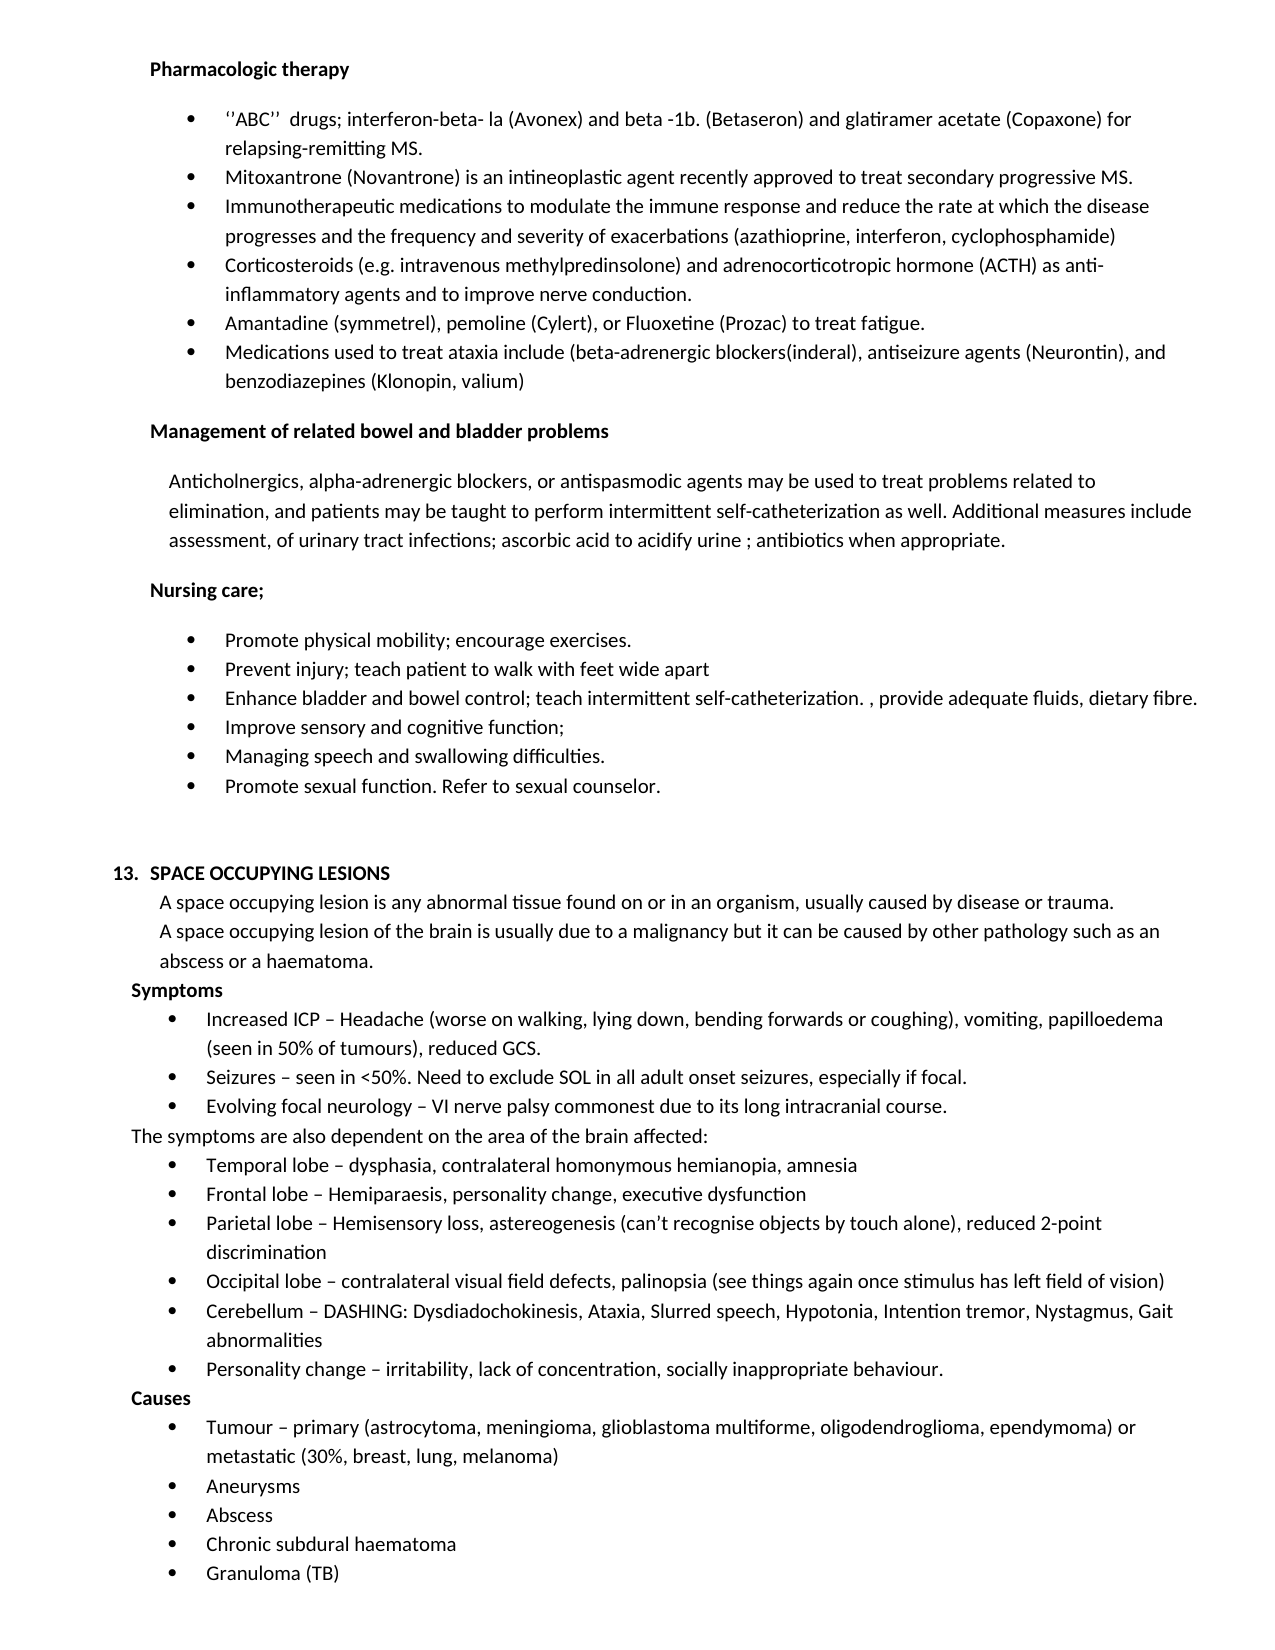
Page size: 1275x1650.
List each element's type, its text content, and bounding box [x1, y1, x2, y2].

list Cerebellum – DASHING: Dysdiadochokinesis, Ataxia, Slurred speech, Hypotonia, Intention tremor, Nystagmus, Gait abnormalities [169, 1298, 1200, 1352]
list Parietal lobe – Hemisensory loss, astereogenesis (can’t recognise objects by touch alone), reduced 2-point discrimination [169, 1210, 1200, 1265]
list Evolving focal neurology – VI nerve palsy commonest due to its long intracranial course. [169, 1094, 1200, 1119]
list Medications used to treat ataxia include (beta-adrenergic blockers(inderal), antiseizure agents (Neurontin), and benzodiazepines (Klonopin, valium) [187, 339, 1200, 394]
list Frontal lobe – Hemiparaesis, personality change, executive dysfunction [169, 1181, 1200, 1207]
list Chronic subdural haematoma [169, 1531, 1200, 1557]
list Granuloma (TB) [169, 1560, 1200, 1586]
text Anticholnergics, alpha-adrenergic blockers, or antispasmodic agents may be used to treat problems related to elimination, and patients may be taught to perform intermittent self-catheterization as well. Additional measures include assessment, of urinary tract infections; ascorbic acid to acidify urine ; antibiotics when appropriate. [169, 469, 1200, 552]
list A space occupying lesion of the brain is usually due to a malignancy but it can be caused by other pathology such as an abscess or a haematoma. [159, 919, 1200, 973]
list Abscess [169, 1502, 1200, 1527]
text Pharmacologic therapy [150, 56, 1200, 82]
list Seizures – seen in <50%. Need to exclude SOL in all adult onset seizures, especially if focal. [169, 1064, 1200, 1090]
list A space occupying lesion is any abnormal tissue found on or in an organism, usually caused by disease or trauma. [159, 889, 1200, 915]
list Occipital lobe – contralateral visual field defects, palinopsia (see things again once stimulus has left field of vision) [169, 1269, 1200, 1294]
list Tumour – primary (astrocytoma, meningioma, glioblastoma multiforme, oligodendroglioma, ependymoma) or metastatic (30%, breast, lung, melanoma) [169, 1414, 1200, 1469]
list Enhance bladder and bowel control; teach intermittent self-catheterization. , provide adequate fluids, dietary fibre. [187, 685, 1200, 711]
list Mitoxantrone (Novantrone) is an intineoplastic agent recently approved to treat secondary progressive MS. [187, 164, 1200, 190]
list Temporal lobe – dysphasia, contralateral homonymous hemianopia, amnesia [169, 1152, 1200, 1177]
list Promote sexual function. Refer to sexual counselor. [187, 773, 1200, 798]
list Personality change – irritability, lack of concentration, socially inappropriate behaviour. [169, 1356, 1200, 1382]
list Improve sensory and cognitive function; [187, 714, 1200, 740]
list Amantadine (symmetrel), pemoline (Cylert), or Fluoxetine (Prozac) to treat fatigue. [187, 310, 1200, 336]
list Promote physical mobility; encourage exercises. [187, 627, 1200, 652]
list Prevent injury; teach patient to walk with feet wide apart [187, 656, 1200, 682]
list Corticosteroids (e.g. intravenous methylpredinsolone) and adrenocorticotropic hormone (ACTH) as anti-inflammatory agents and to improve nerve conduction. [187, 252, 1200, 307]
list Causes [131, 1385, 1200, 1411]
list The symptoms are also dependent on the area of the brain affected: [131, 1123, 1200, 1148]
list Aneurysms [169, 1473, 1200, 1498]
list Immunotherapeutic medications to modulate the immune response and reduce the rate at which the disease progresses and the frequency and severity of exacerbations (azathioprine, interferon, cyclophosphamide) [187, 194, 1200, 248]
list SPACE OCCUPYING LESIONS [112, 860, 1200, 886]
list ‘’ABC’’ drugs; interferon-beta- la (Avonex) and beta -1b. (Betaseron) and glatiramer acetate (Copaxone) for relapsing-remitting MS. [187, 106, 1200, 161]
text Nursing care; [150, 577, 1200, 602]
list Increased ICP – Headache (worse on walking, lying down, bending forwards or coughing), vomiting, papilloedema (seen in 50% of tumours), reduced GCS. [169, 1006, 1200, 1061]
list Symptoms [131, 977, 1200, 1002]
text Management of related bowel and bladder problems [150, 419, 1200, 444]
list Managing speech and swallowing difficulties. [187, 744, 1200, 769]
